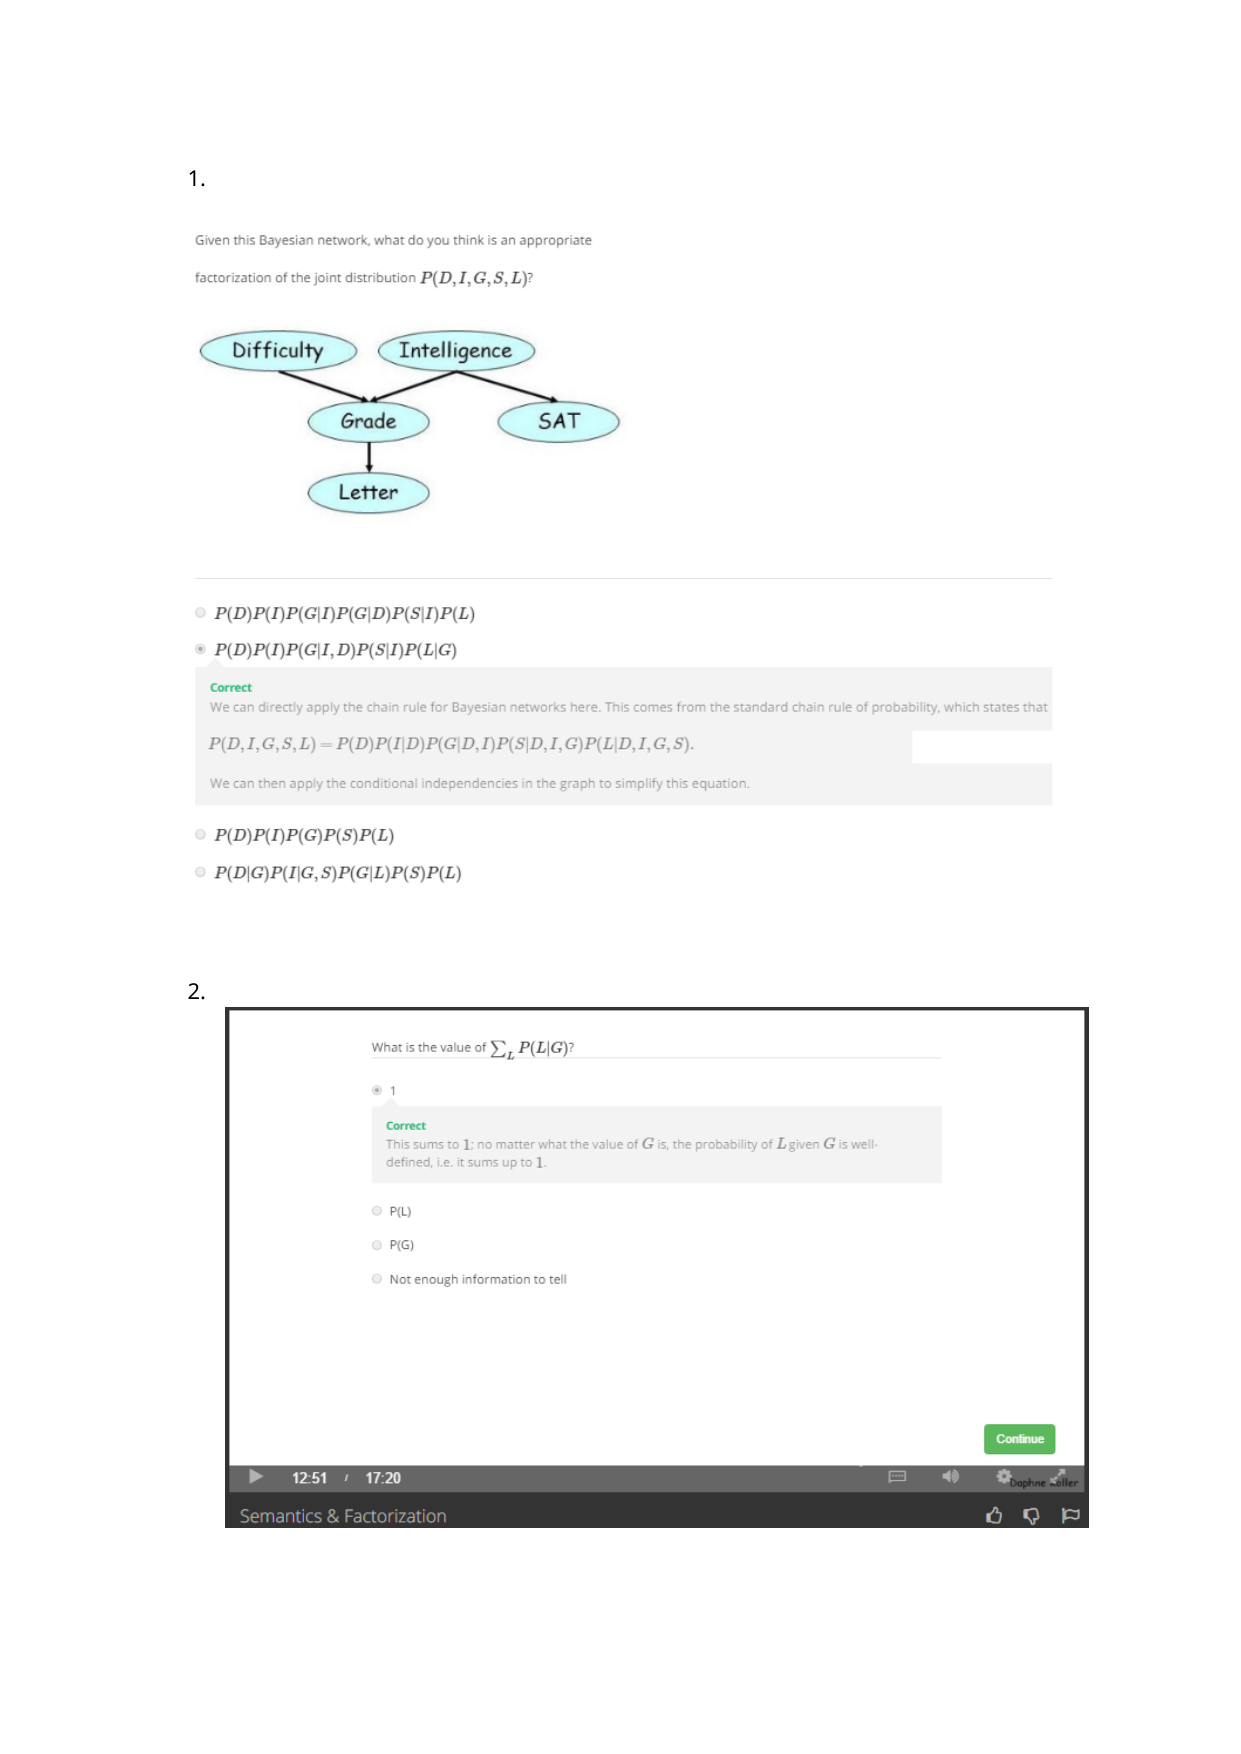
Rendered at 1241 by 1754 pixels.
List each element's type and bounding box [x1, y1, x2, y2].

picture [187, 227, 1053, 896]
picture [225, 1007, 1089, 1528]
